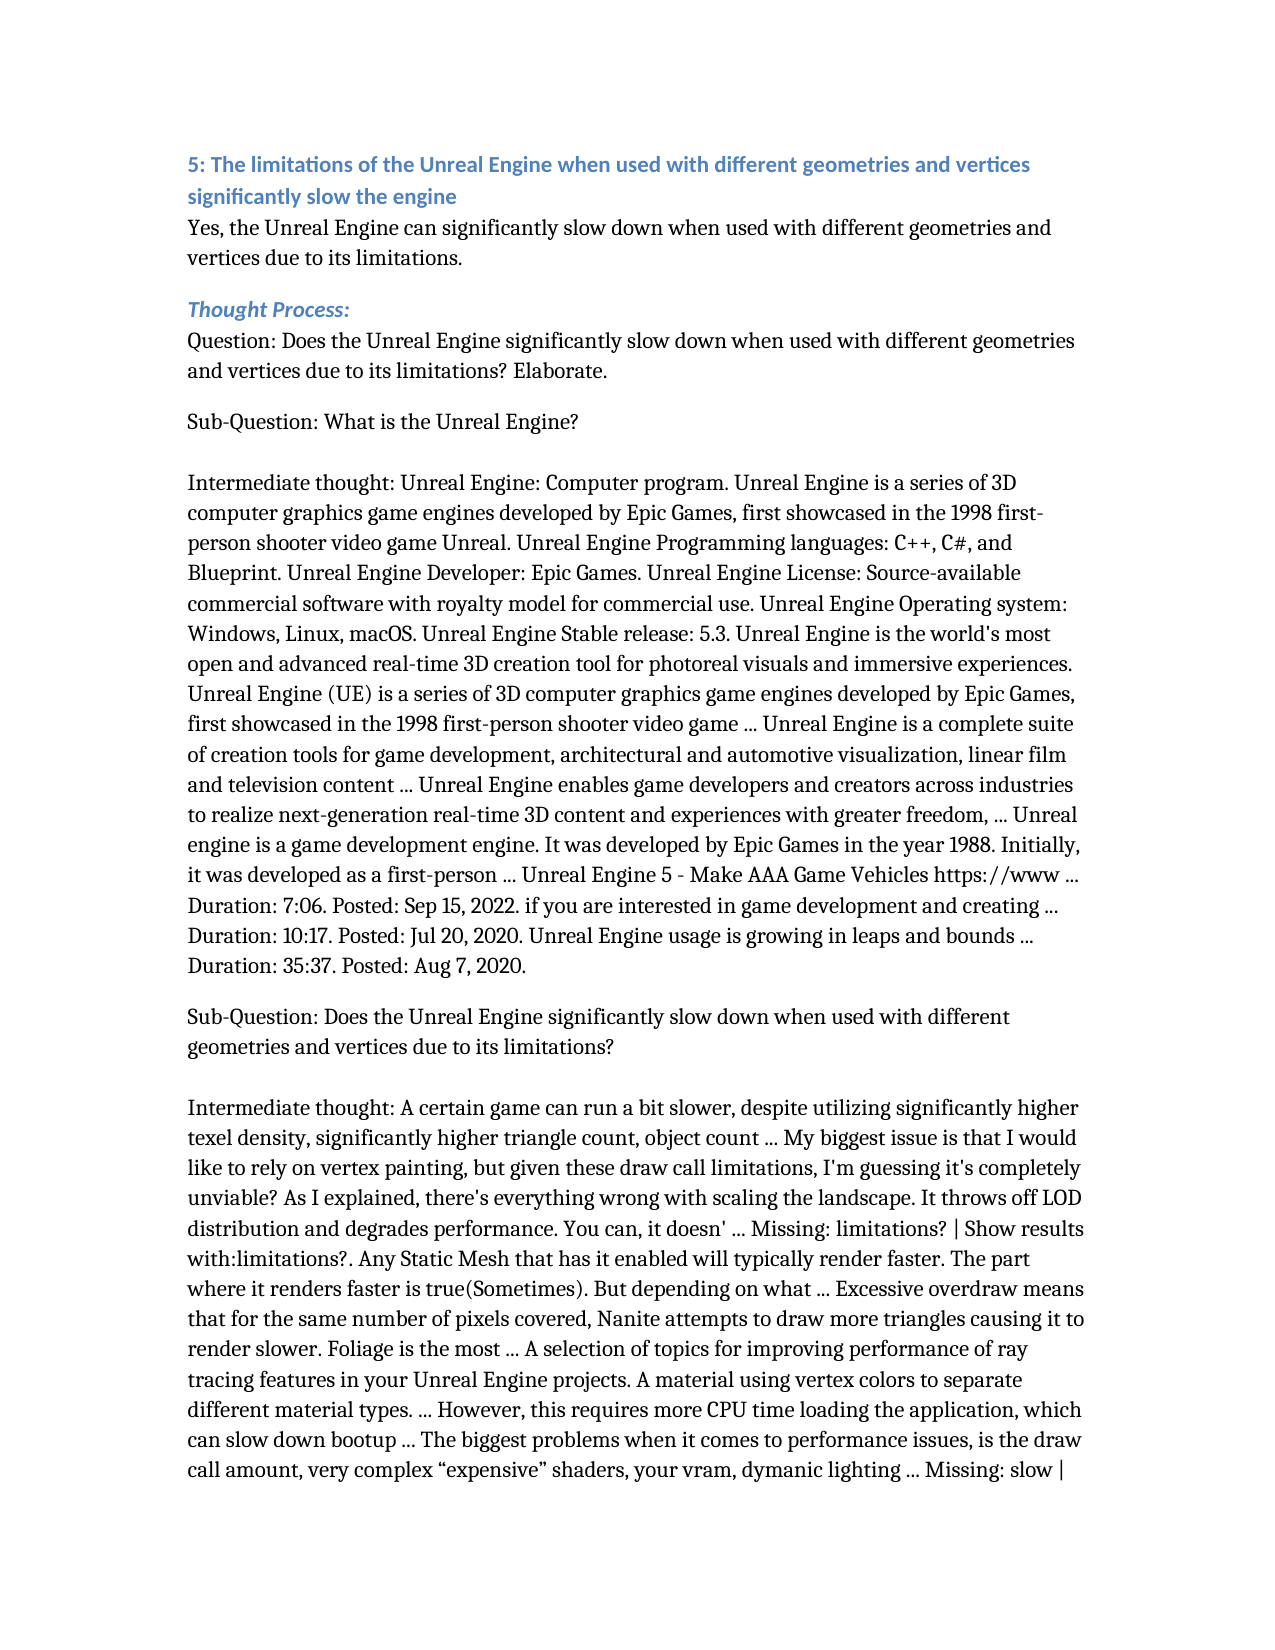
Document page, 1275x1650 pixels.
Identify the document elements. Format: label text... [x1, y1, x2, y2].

text Yes, the Unreal Engine can significantly slow down when used with different geometries and vertices due to its limitations. [187, 214, 1087, 271]
text Question: Does the Unreal Engine significantly slow down when used with different geometries and vertices due to its limitations? Elaborate. [187, 328, 1087, 384]
subtitle 5: The limitations of the Unreal Engine when used with different geometries and vertices significantly slow the engine [187, 150, 1087, 210]
text Sub-Question: What is the Unreal Engine? Intermediate thought: Unreal Engine: Computer program. Unreal Engine is a series of 3D computer graphics game engines developed by Epic Games, first showcased in the 1998 first-person shooter video game Unreal. Unreal Engine Programming languages: C++, C#, and Blueprint. Unreal Engine Developer: Epic Games. Unreal Engine License: Source-available commercial software with royalty model for commercial use. Unreal Engine Operating system: Windows, Linux, macOS. Unreal Engine Stable release: 5.3. Unreal Engine is the world's most open and advanced real-time 3D creation tool for photoreal visuals and immersive experiences. Unreal Engine (UE) is a series of 3D computer graphics game engines developed by Epic Games, first showcased in the 1998 first-person shooter video game ... Unreal Engine is a complete suite of creation tools for game development, architectural and automotive visualization, linear film and television content ... Unreal Engine enables game developers and creators across industries to realize next-generation real-time 3D content and experiences with greater freedom, ... Unreal engine is a game development engine. It was developed by Epic Games in the year 1988. Initially, it was developed as a first-person ... Unreal Engine 5 - Make AAA Game Vehicles https://www ... Duration: 7:06. Posted: Sep 15, 2022. if you are interested in game development and creating ... Duration: 10:17. Posted: Jul 20, 2020. Unreal Engine usage is growing in leaps and bounds ... Duration: 35:37. Posted: Aug 7, 2020. [187, 409, 1087, 979]
subtitle Thought Process: [187, 296, 1087, 324]
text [187, 1004, 1087, 1483]
